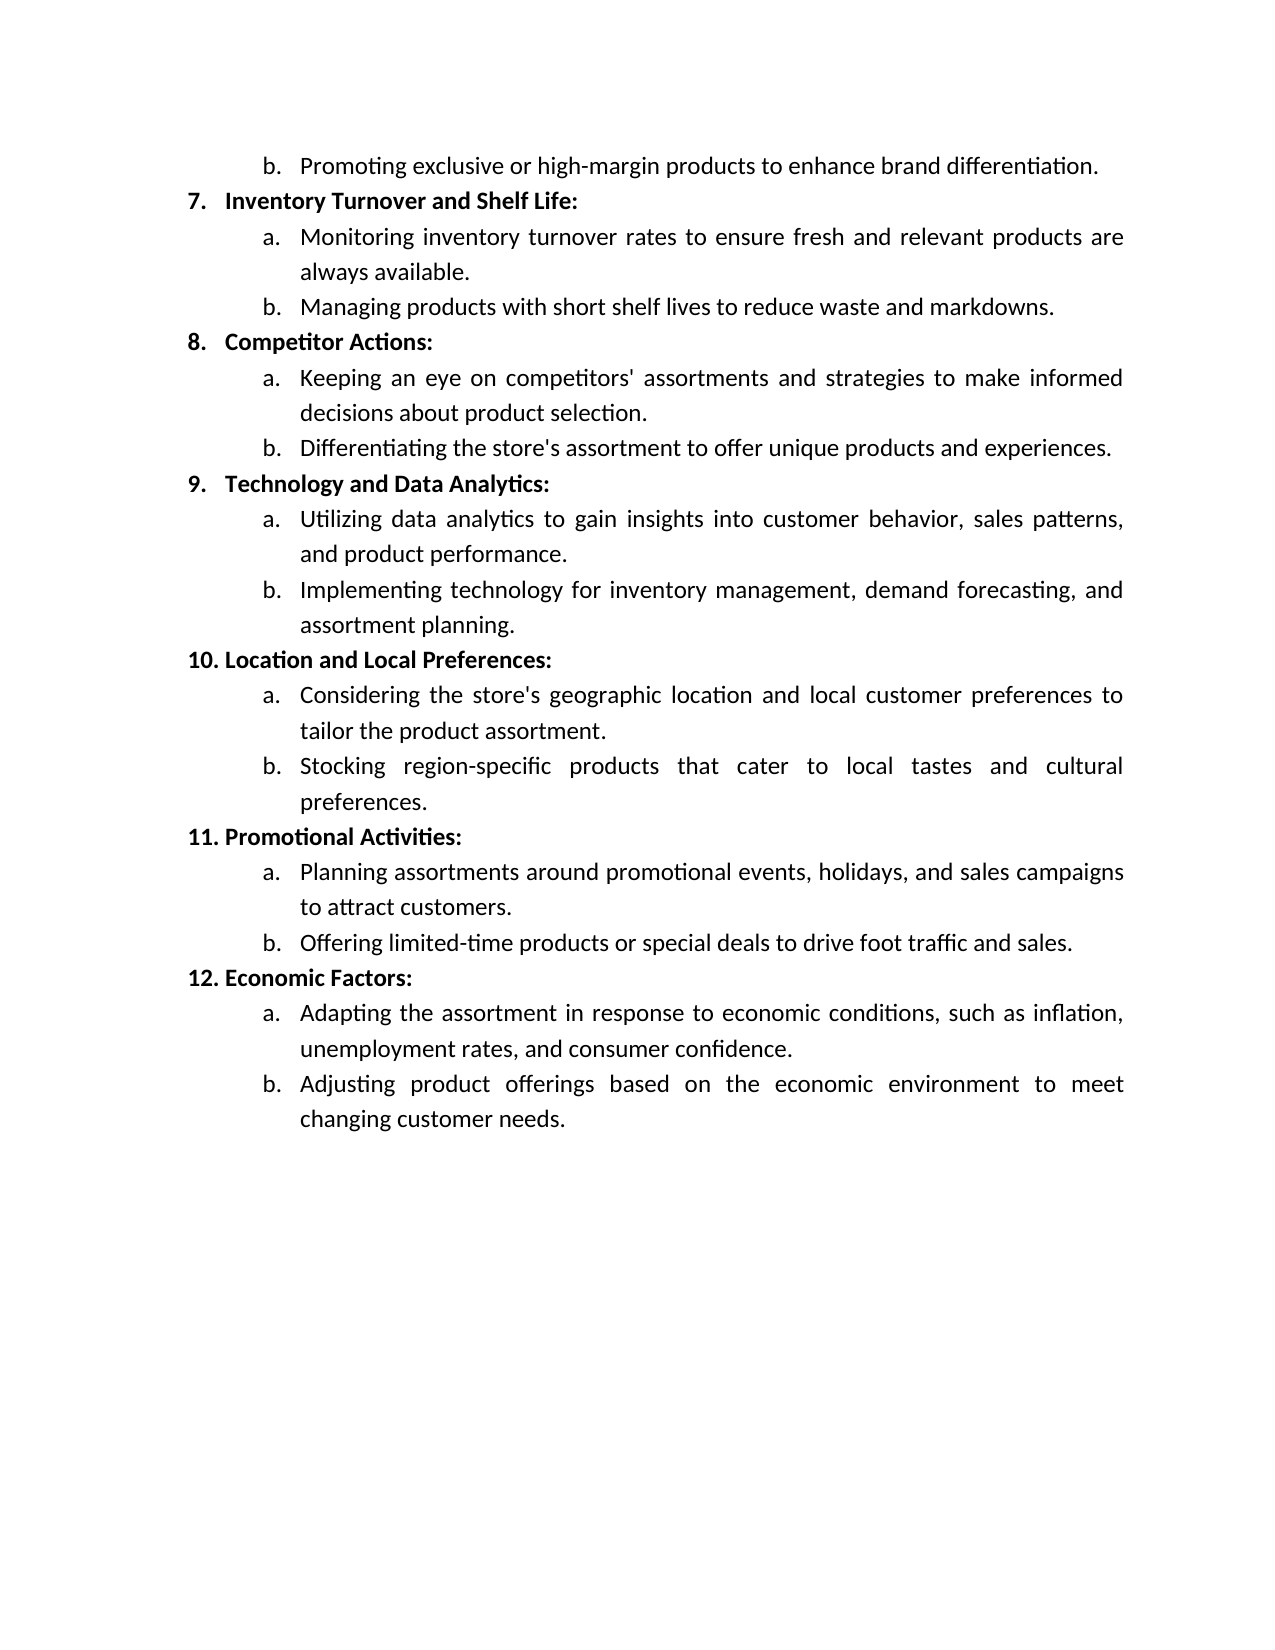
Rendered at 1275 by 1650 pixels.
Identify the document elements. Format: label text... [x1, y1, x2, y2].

list Monitoring inventory turnover rates to ensure fresh and relevant products are always available. [262, 221, 1125, 286]
list Planning assortments around promotional events, holidays, and sales campaigns to attract customers. [262, 856, 1125, 922]
list Managing products with short shelf lives to reduce waste and markdowns. [262, 291, 1125, 322]
list Promoting exclusive or high-margin products to enhance brand differentiation. [262, 150, 1125, 181]
list Inventory Turnover and Shelf Life: [187, 185, 1125, 216]
list Location and Local Preferences: [187, 644, 1125, 675]
list Promotional Activities: [187, 821, 1125, 851]
list Economic Factors: [187, 962, 1125, 993]
list Competitor Actions: [187, 327, 1125, 357]
list Adjusting product offerings based on the economic environment to meet changing customer needs. [262, 1068, 1125, 1134]
list Differentiating the store's assortment to offer unique products and experiences. [262, 432, 1125, 463]
list Considering the store's geographic location and local customer preferences to tailor the product assortment. [262, 680, 1125, 746]
list Implementing technology for inventory management, demand forecasting, and assortment planning. [262, 574, 1125, 639]
list Utilizing data analytics to gain insights into customer behavior, sales patterns, and product performance. [262, 503, 1125, 569]
list Adapting the assortment in response to economic conditions, such as inflation, unemployment rates, and consumer confidence. [262, 997, 1125, 1063]
list Keeping an eye on competitors' assortments and strategies to make informed decisions about product selection. [262, 362, 1125, 428]
list Offering limited-time products or special deals to drive foot traffic and sales. [262, 927, 1125, 957]
list Stocking region-specific products that cater to local tastes and cultural preferences. [262, 750, 1125, 816]
list Technology and Data Analytics: [187, 468, 1125, 498]
